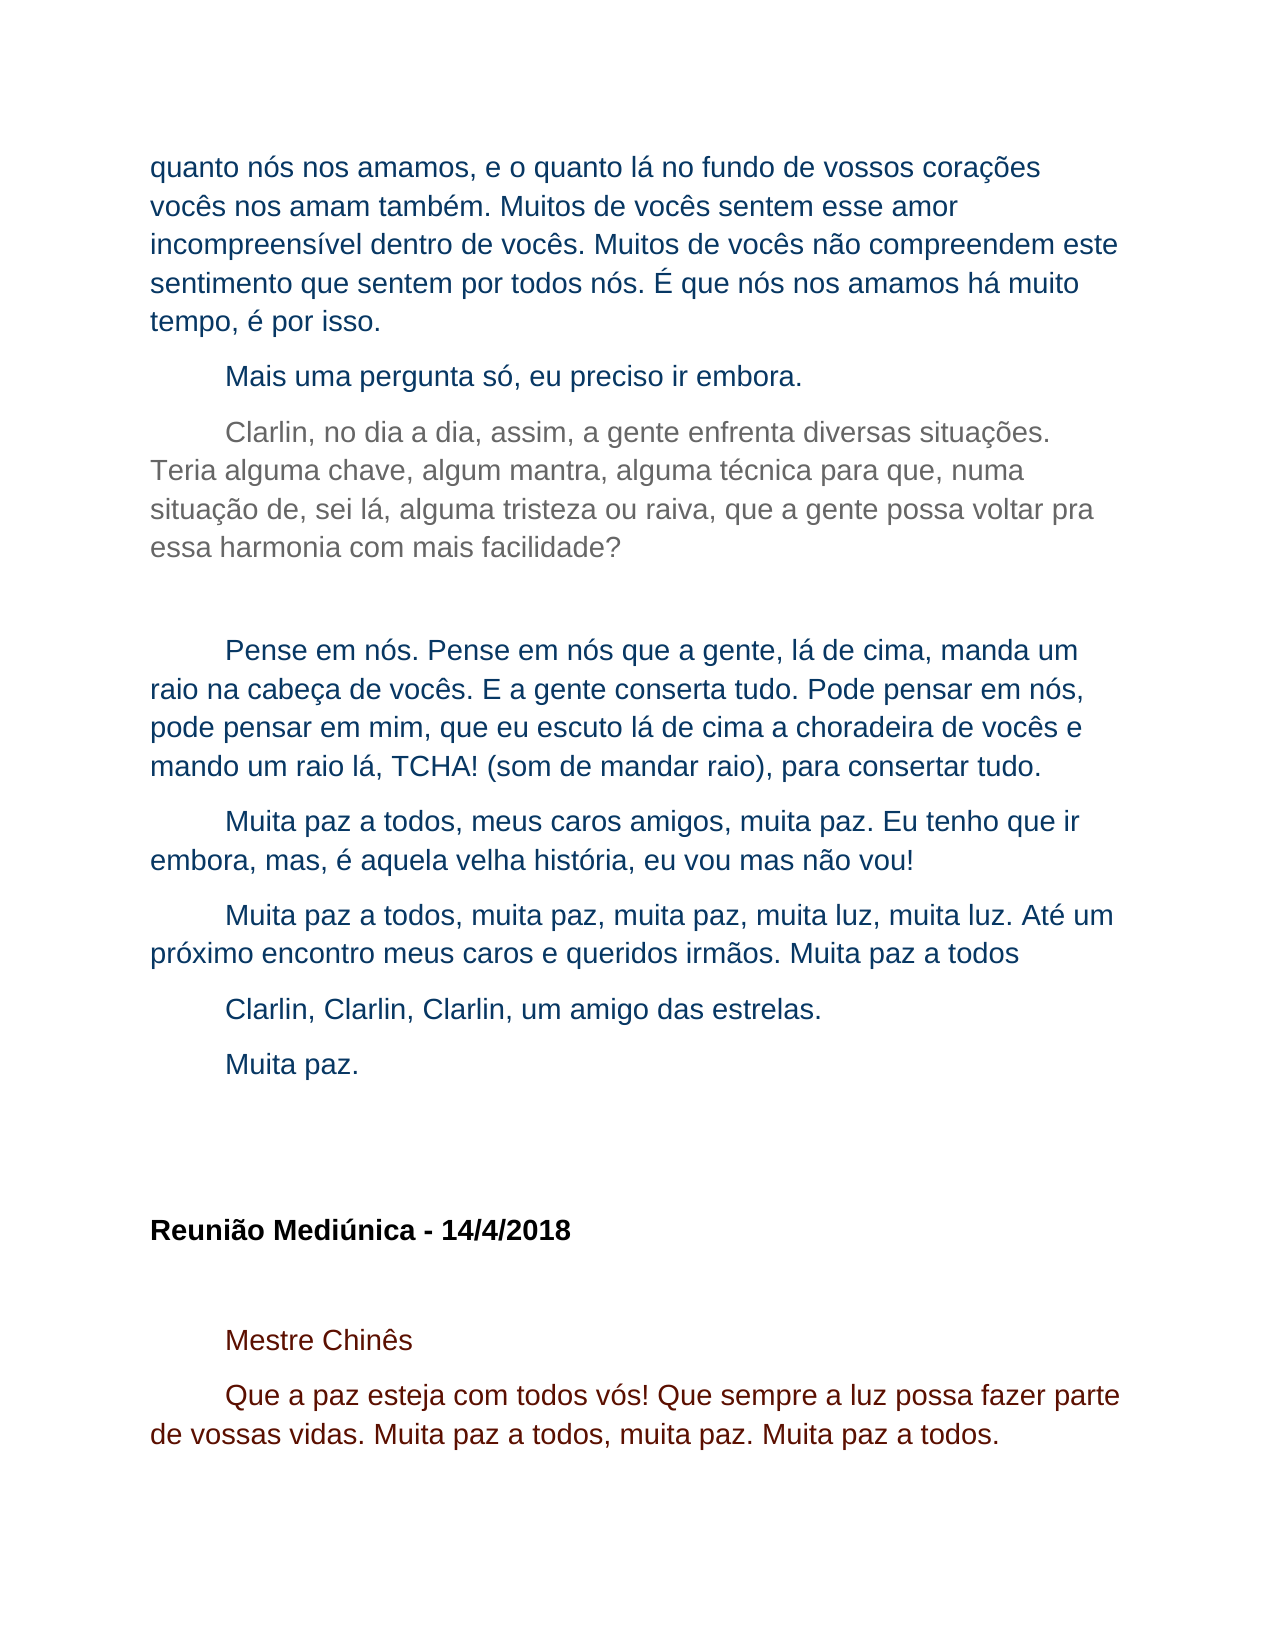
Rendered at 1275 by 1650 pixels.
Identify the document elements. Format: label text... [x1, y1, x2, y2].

text Clarlin, Clarlin, Clarlin, um amigo das estrelas. [150, 992, 1125, 1025]
text Muita paz a todos, muita paz, muita paz, muita luz, muita luz. Até um próximo encontro meus caros e queridos irmãos. Muita paz a todos [150, 898, 1125, 970]
text Clarlin, no dia a dia, assim, a gente enfrenta diversas situações. Teria alguma chave, algum mantra, alguma técnica para que, numa situação de, sei lá, alguma tristeza ou raiva, que a gente possa voltar pra essa harmonia com mais facilidade? [150, 414, 1125, 564]
text Muita paz. [150, 1047, 1125, 1081]
text Que a paz esteja com todos vós! Que sempre a luz possa fazer parte de vossas vidas. Muita paz a todos, muita paz. Muita paz a todos. [150, 1378, 1125, 1450]
text Reunião Mediúnica - 14/4/2018 [150, 1213, 1125, 1246]
text Muita paz a todos, meus caros amigos, muita paz. Eu tenho que ir embora, mas, é aquela velha história, eu vou mas não vou! [150, 804, 1125, 876]
text Pense em nós. Pense em nós que a gente, lá de cima, manda um raio na cabeça de vocês. E a gente conserta tudo. Pode pensar em nós, pode pensar em mim, que eu escuto lá de cima a choradeira de vocês e mando um raio lá, TCHA! (som de mandar raio), para consertar tudo. [150, 633, 1125, 783]
text Mestre Chinês [150, 1323, 1125, 1357]
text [150, 150, 1125, 338]
text Mais uma pergunta só, eu preciso ir embora. [150, 359, 1125, 393]
